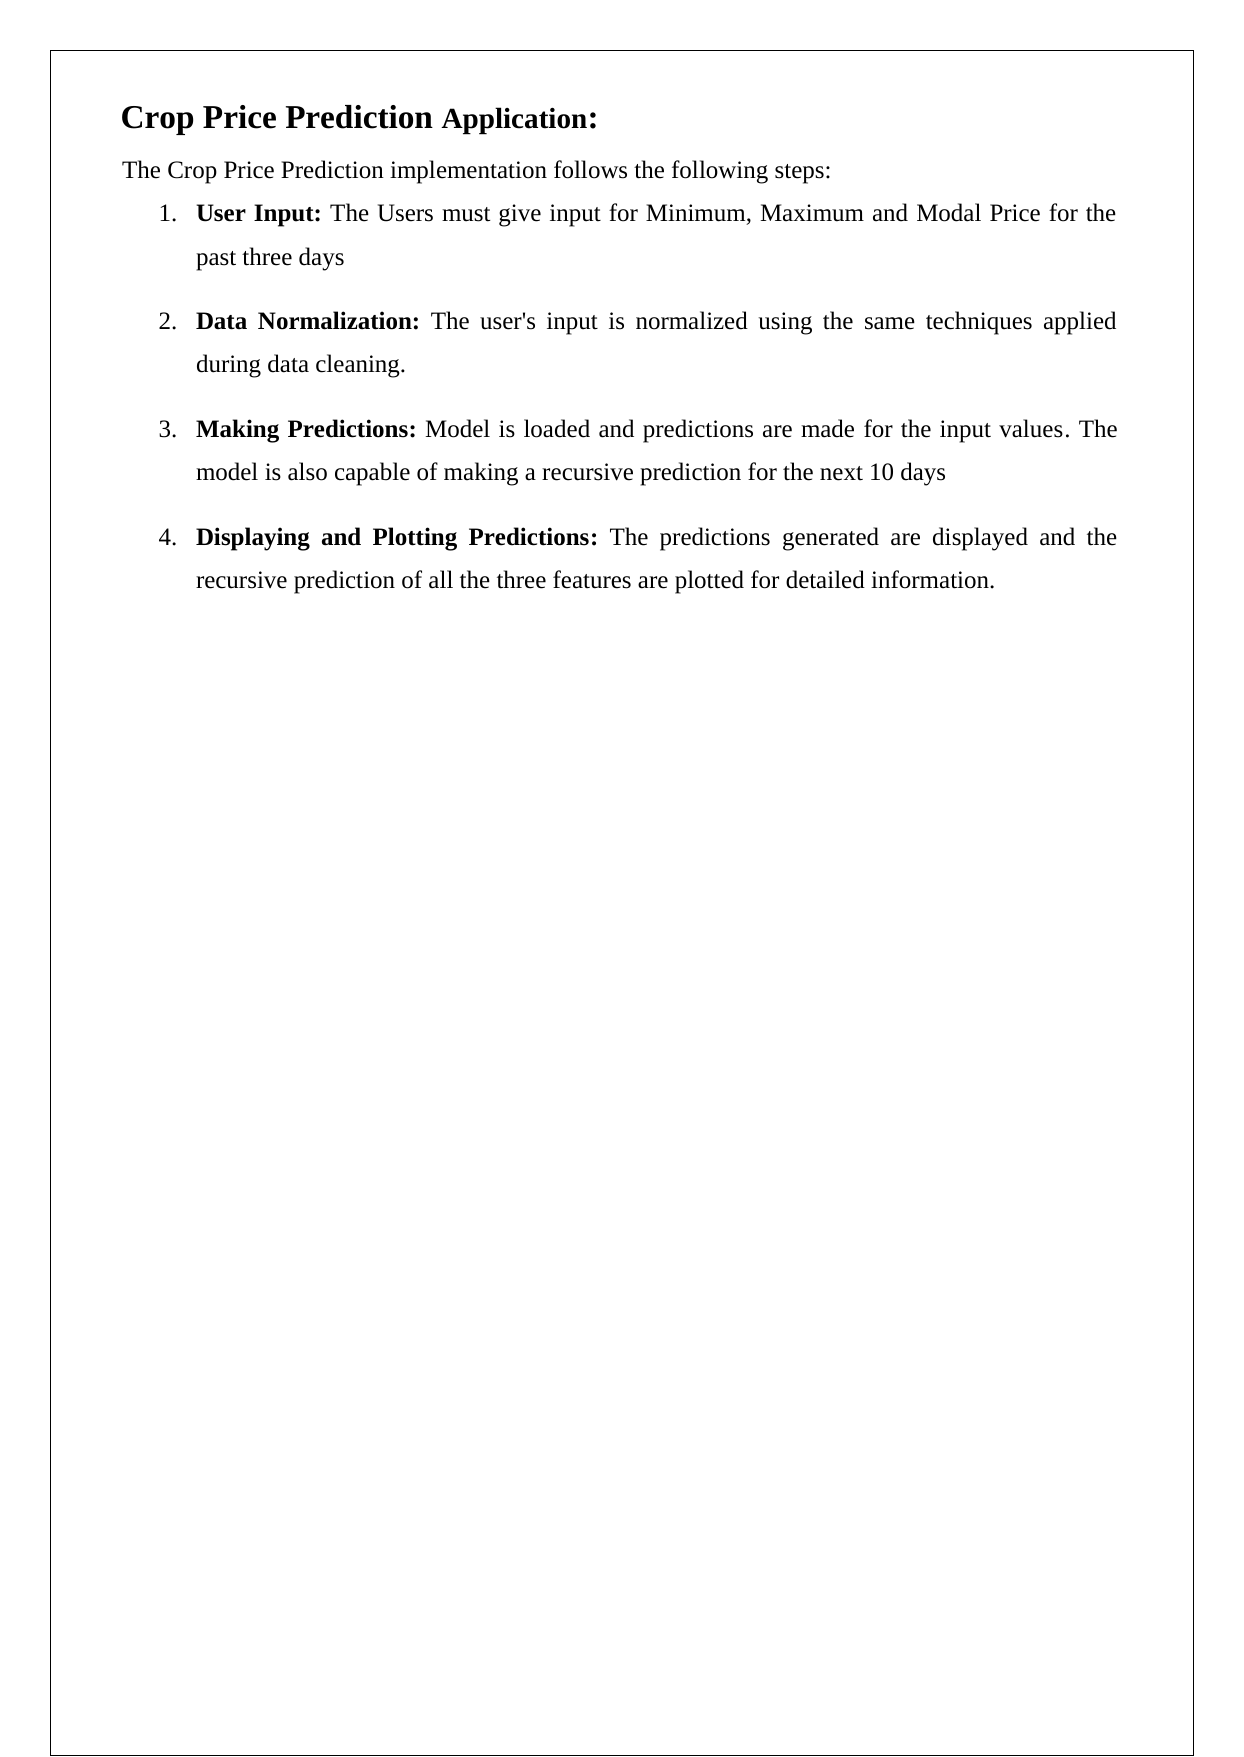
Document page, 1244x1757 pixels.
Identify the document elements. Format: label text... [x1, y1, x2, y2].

list Displaying and Plotting Predictions: The predictions generated are displayed and the recursive prediction of all the three features are plotted for detailed information. [158, 522, 1118, 594]
list Data Normalization: The user's input is normalized using the same techniques applied during data cleaning. [158, 306, 1118, 378]
list User Input: The Users must give input for Minimum, Maximum and Modal Price for the past three days [158, 198, 1118, 270]
list Making Predictions: Model is loaded and predictions are made for the input values. The model is also capable of making a recursive prediction for the next 10 days [158, 414, 1118, 486]
subtitle Crop Price Prediction Application: [120, 98, 1123, 136]
text The Crop Price Prediction implementation follows the following steps: [122, 155, 1118, 184]
